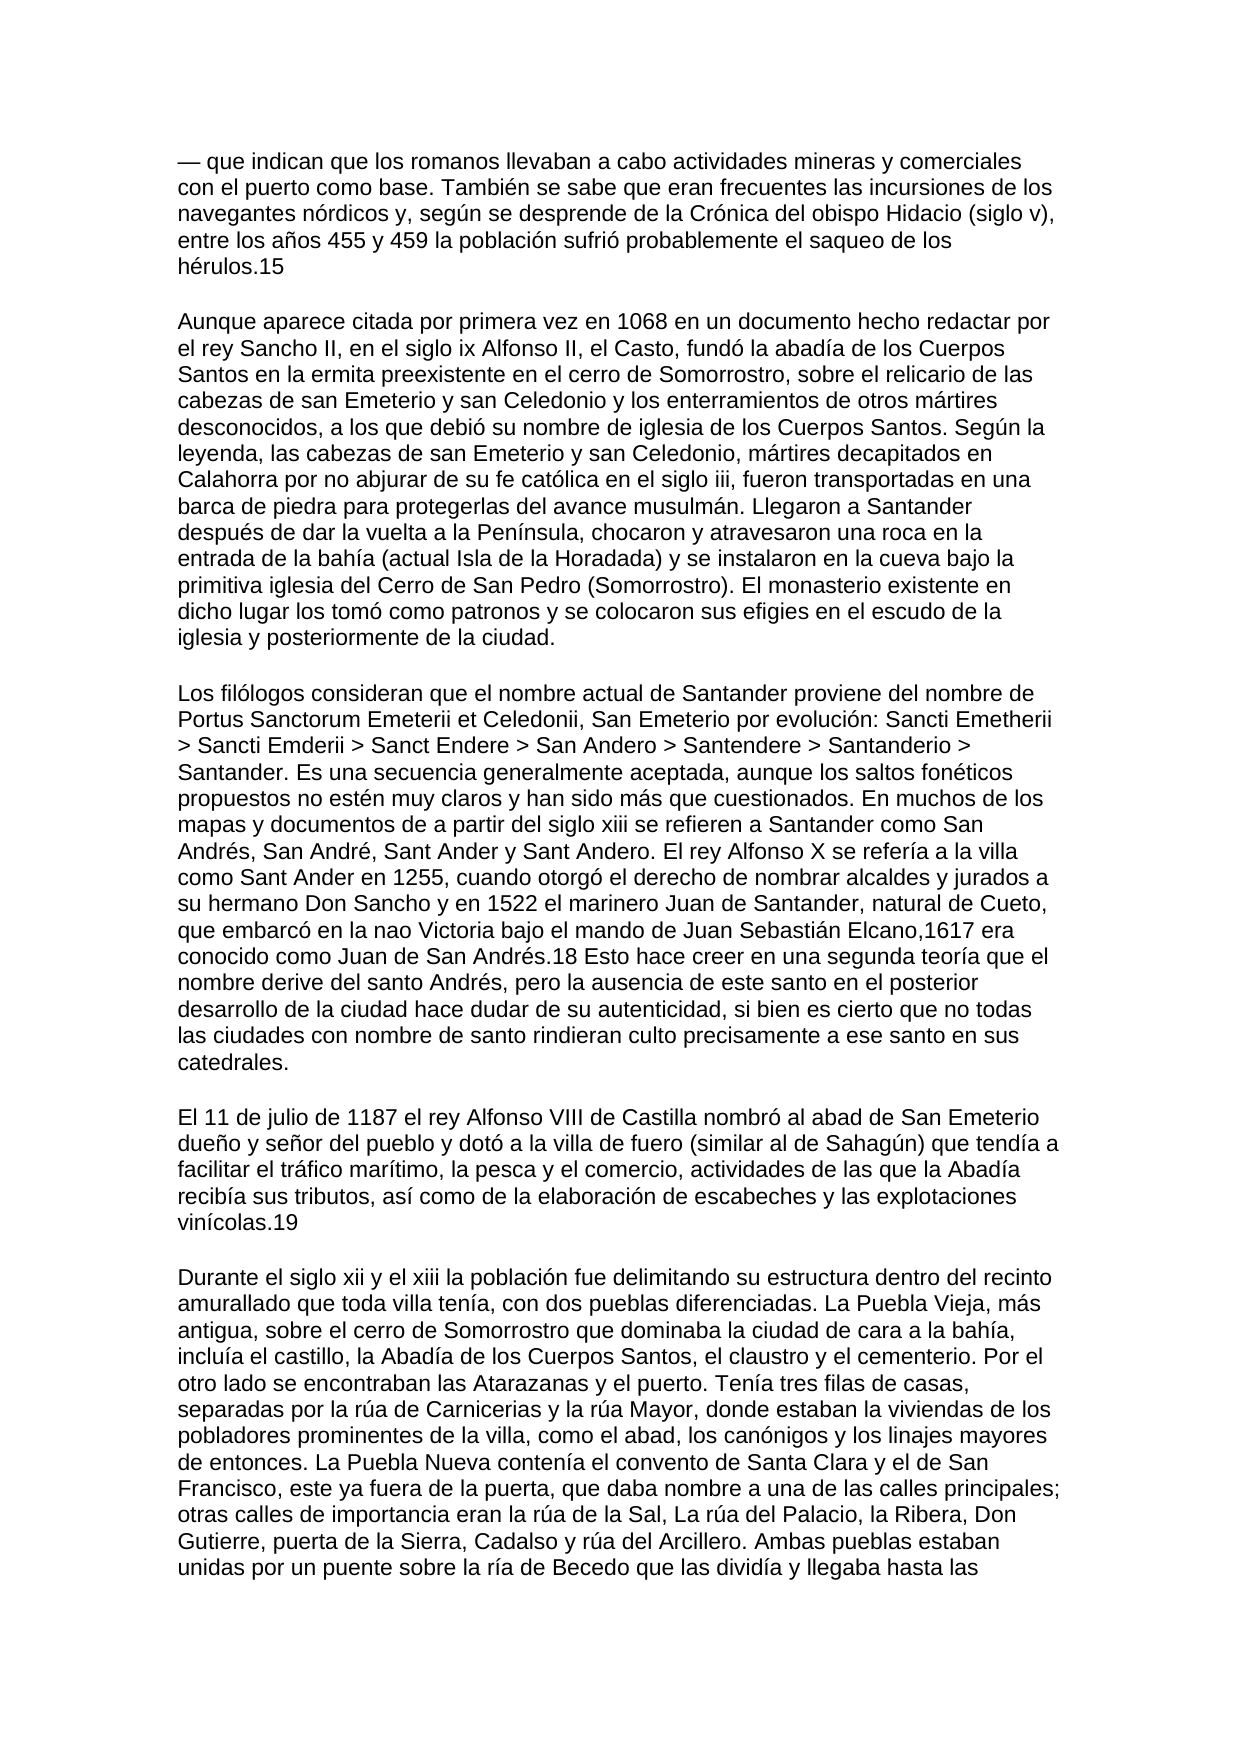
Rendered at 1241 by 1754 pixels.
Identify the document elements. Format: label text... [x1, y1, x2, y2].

text El 11 de julio de 1187 el rey Alfonso VIII de Castilla nombró al abad de San Emeterio dueño y señor del pueblo y dotó a la villa de fuero (similar al de Sahagún) que tendía a facilitar el tráfico marítimo, la pesca y el comercio, actividades de las que la Abadía recibía sus tributos, así como de la elaboración de escabeches y las explotaciones vinícolas.19​ [177, 1103, 1063, 1235]
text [177, 148, 1063, 279]
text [177, 1264, 1063, 1580]
text Los filólogos consideran que el nombre actual de Santander proviene del nombre de Portus Sanctorum Emeterii et Celedonii, San Emeterio por evolución: Sancti Emetherii > Sancti Emderii > Sanct Endere > San Andero > Santendere > Santanderio > Santander. Es una secuencia generalmente aceptada, aunque los saltos fonéticos propuestos no estén muy claros y han sido más que cuestionados. En muchos de los mapas y documentos de a partir del siglo xiii se refieren a Santander como San Andrés, San André, Sant Ander y Sant Andero. El rey Alfonso X se refería a la villa como Sant Ander en 1255, cuando otorgó el derecho de nombrar alcaldes y jurados a su hermano Don Sancho y en 1522 el marinero Juan de Santander, natural de Cueto, que embarcó en la nao Victoria bajo el mando de Juan Sebastián Elcano,16​17​ era conocido como Juan de San Andrés.18​ Esto hace creer en una segunda teoría que el nombre derive del santo Andrés, pero la ausencia de este santo en el posterior desarrollo de la ciudad hace dudar de su autenticidad, si bien es cierto que no todas las ciudades con nombre de santo rindieran culto precisamente a ese santo en sus catedrales. [177, 679, 1063, 1075]
text Aunque aparece citada por primera vez en 1068 en un documento hecho redactar por el rey Sancho II, en el siglo ix Alfonso II, el Casto, fundó la abadía de los Cuerpos Santos en la ermita preexistente en el cerro de Somorrostro, sobre el relicario de las cabezas de san Emeterio y san Celedonio y los enterramientos de otros mártires desconocidos, a los que debió su nombre de iglesia de los Cuerpos Santos. Según la leyenda, las cabezas de san Emeterio y san Celedonio, mártires decapitados en Calahorra por no abjurar de su fe católica en el siglo iii, fueron transportadas en una barca de piedra para protegerlas del avance musulmán. Llegaron a Santander después de dar la vuelta a la Península, chocaron y atravesaron una roca en la entrada de la bahía (actual Isla de la Horadada) y se instalaron en la cueva bajo la primitiva iglesia del Cerro de San Pedro (Somorrostro). El monasterio existente en dicho lugar los tomó como patronos y se colocaron sus efigies en el escudo de la iglesia y posteriormente de la ciudad. [177, 308, 1063, 651]
